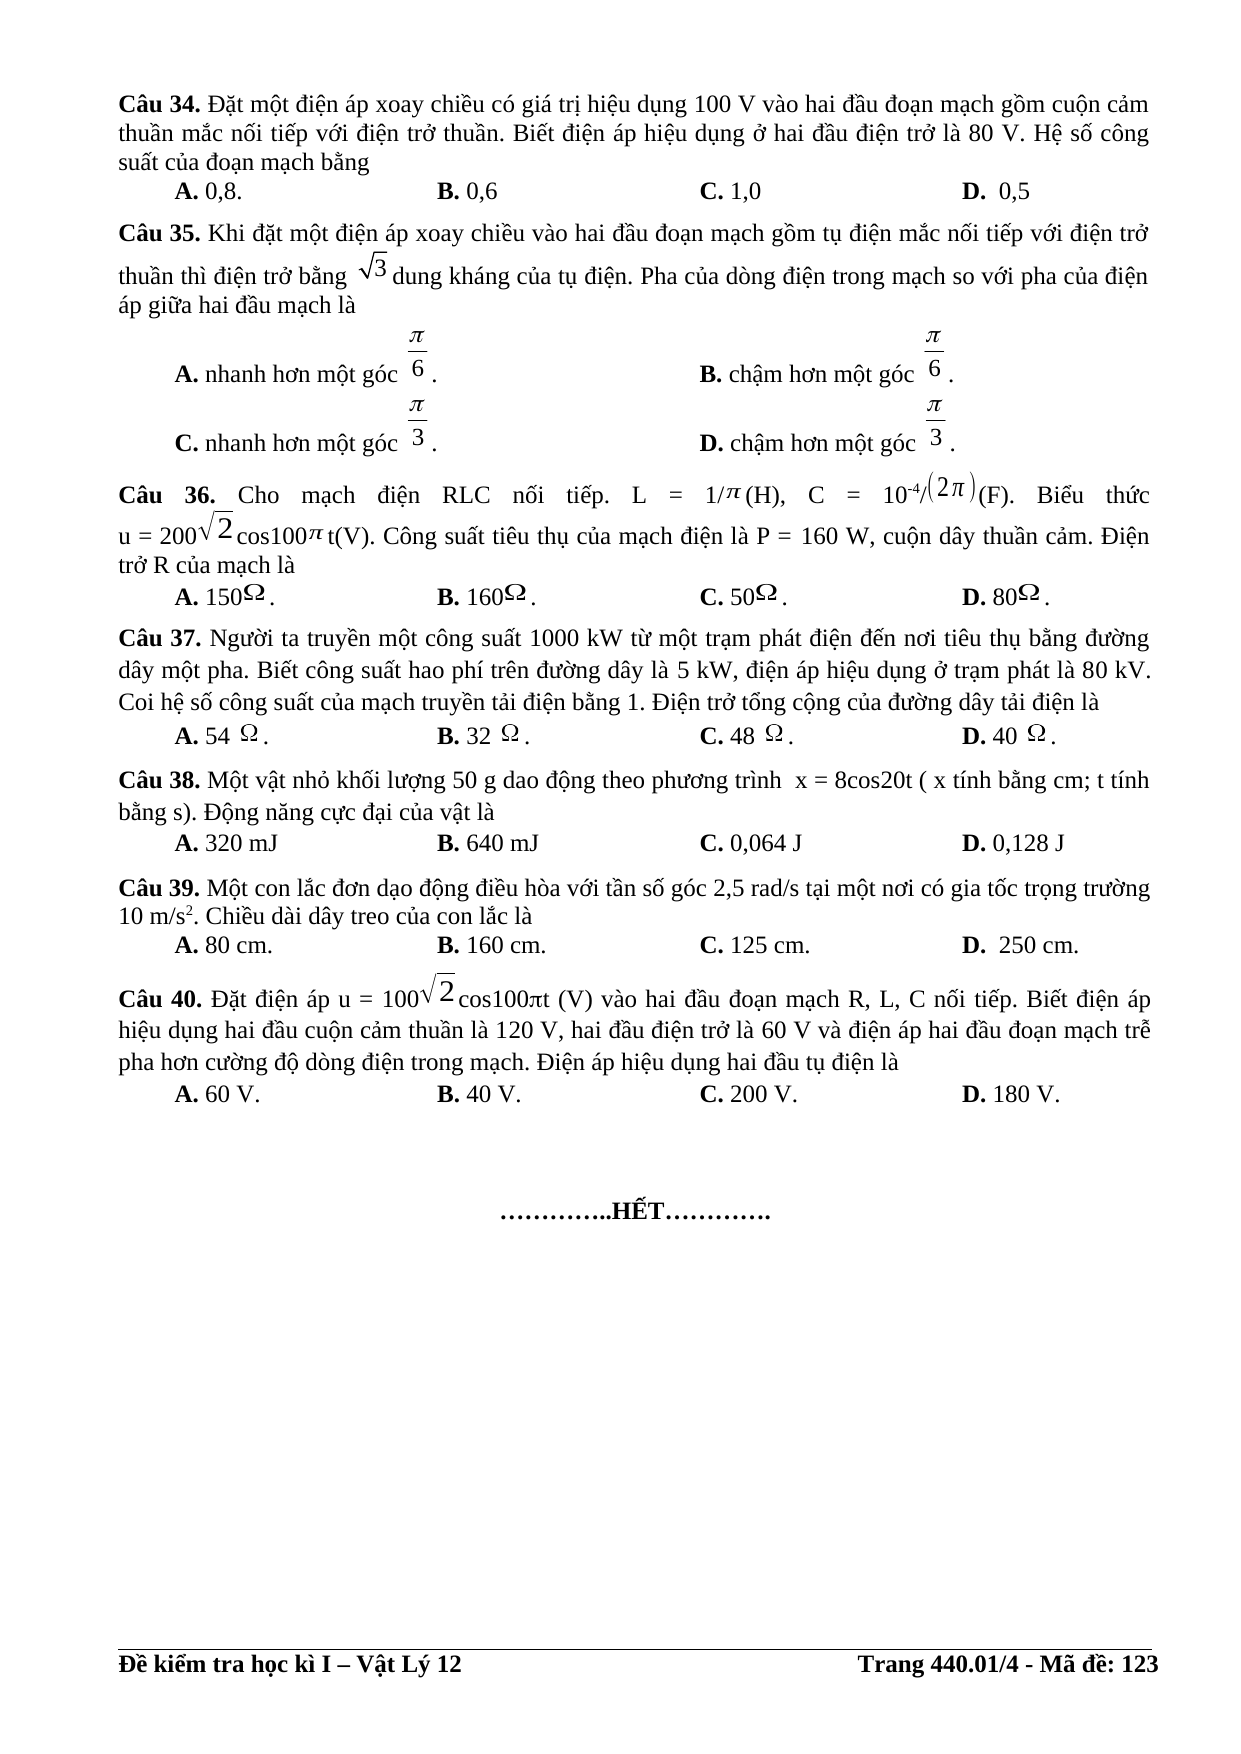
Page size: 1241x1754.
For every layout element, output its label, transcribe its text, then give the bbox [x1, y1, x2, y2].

text A. 60 V. B. 40 V. C. 200 V. D. 180 V. [118, 1079, 1152, 1107]
text Câu 38. Một vật nhỏ khối lượng 50 g dao động theo phương trình x = 8cos20t ( x tính bằng cm; t tính bằng s). Động năng cực đại của vật là [118, 765, 1152, 826]
text …………..HẾT…………. [118, 1196, 1152, 1225]
text A. 54 . B. 32 . C. 48 . D. 40 . [118, 718, 1152, 750]
text A. nhanh hơn một góc . B. chậm hơn một góc . [174, 319, 1150, 388]
text A. 150. B. 160. C. 50. D. 80. [156, 579, 1150, 611]
text A. 320 mJ B. 640 mJ C. 0,064 J D. 0,128 J [165, 828, 1152, 857]
text A. 0,8. B. 0,6 C. 1,0 D. 0,5 [156, 176, 1152, 205]
text A. 80 cm. B. 160 cm. C. 125 cm. D. 250 cm. [165, 930, 1152, 959]
text Câu 40. Đặt điện áp u = 100cos100t (V) vào hai đầu đoạn mạch R, L, C nối tiếp. Biết điện áp hiệu dụng hai đầu cuộn cảm thuần là 120 V, hai đầu điện trở là 60 V và điện áp hai đầu đoạn mạch trễ pha hơn cường độ dòng điện trong mạch. Điện áp hiệu dụng hai đầu tụ điện là [118, 971, 1152, 1076]
text Câu 39. Một con lắc đơn dạo động điều hòa với tần số góc 2,5 rad/s tại một nơi có gia tốc trọng trường 10 m/s2. Chiều dài dây treo của con lắc là [118, 873, 1152, 930]
text Câu 35. Khi đặt một điện áp xoay chiều vào hai đầu đoạn mạch gồm tụ điện mắc nối tiếp với điện trở thuần thì điện trở bằng dung kháng của tụ điện. Pha của dòng điện trong mạch so với pha của điện áp giữa hai đầu mạch là [118, 218, 1150, 319]
text Câu 34. Đặt một điện áp xoay chiều có giá trị hiệu dụng 100 V vào hai đầu đoạn mạch gồm cuộn cảm thuần mắc nối tiếp với điện trở thuần. Biết điện áp hiệu dụng ở hai đầu điện trở là 80 V. Hệ số công suất của đoạn mạch bằng [118, 89, 1152, 176]
text Câu 36. Cho mạch điện RLC nối tiếp. L = 1/(H), C = 10-4/(F). Biểu thức u = 200cos100t(V). Công suất tiêu thụ của mạch điện là P = 160 W, cuộn dây thuần cảm. Điện trở R của mạch là [118, 469, 1150, 579]
text Câu 37. Người ta truyền một công suất 1000 kW từ một trạm phát điện đến nơi tiêu thụ bằng đường dây một pha. Biết công suất hao phí trên đường dây là 5 kW, điện áp hiệu dụng ở trạm phát là 80 kV. Coi hệ số công suất của mạch truyền tải điện bằng 1. Điện trở tổng cộng của đường dây tải điện là [118, 623, 1152, 715]
text C. nhanh hơn một góc . D. chậm hơn một góc . [174, 388, 1150, 457]
